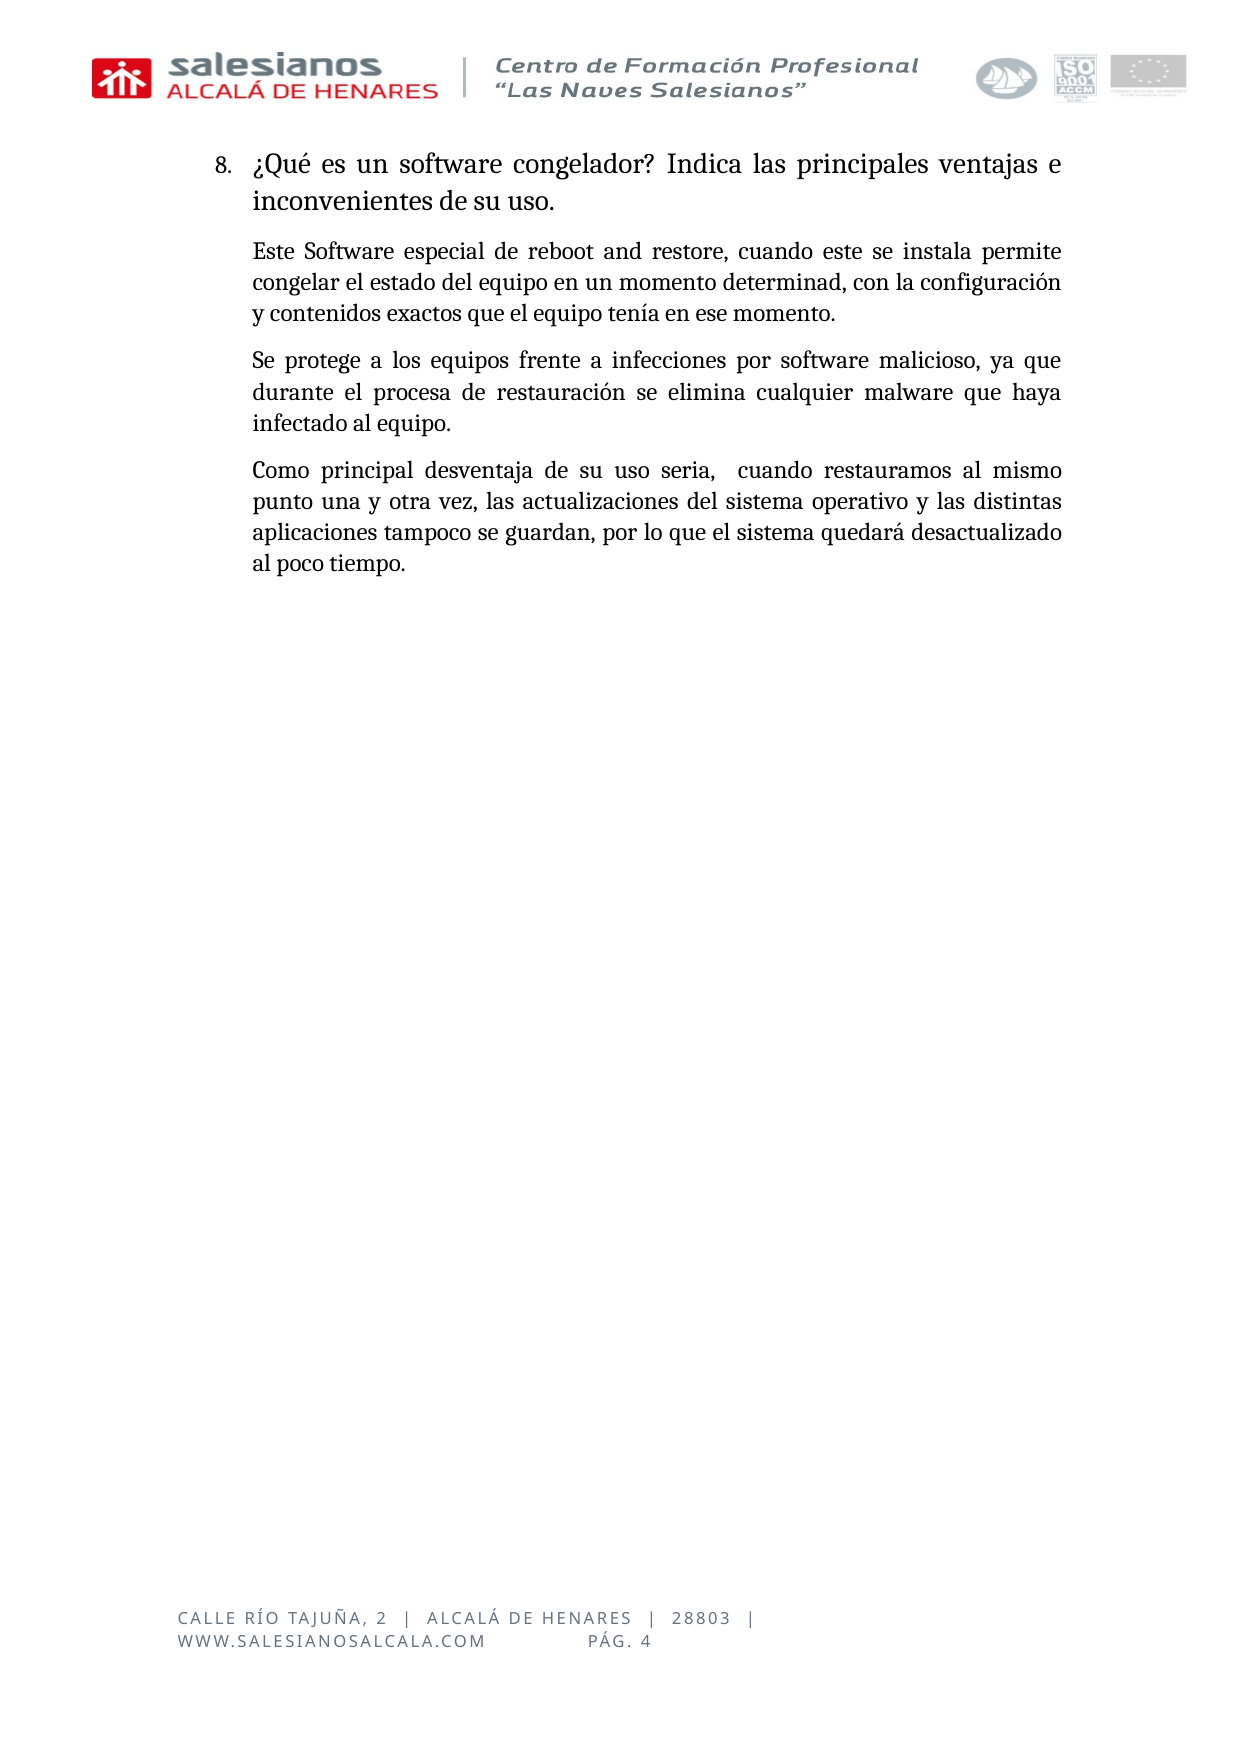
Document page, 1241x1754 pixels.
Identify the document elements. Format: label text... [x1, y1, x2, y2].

text Se protege a los equipos frente a infecciones por software malicioso, ya que durante el procesa de restauración se elimina cualquier malware que haya infectado al equipo. [252, 346, 1063, 437]
list ¿Qué es un software congelador? Indica las principales ventajas e inconvenientes de su uso. [215, 148, 1063, 217]
text Este Software especial de reboot and restore, cuando este se instala permite congelar el estado del equipo en un momento determinad, con la configuración y contenidos exactos que el equipo tenía en ese momento. [252, 237, 1063, 327]
text Como principal desventaja de su uso seria, cuando restauramos al mismo punto una y otra vez, las actualizaciones del sistema operativo y las distintas aplicaciones tampoco se guardan, por lo que el sistema quedará desactualizado al poco tiempo. [252, 456, 1063, 578]
